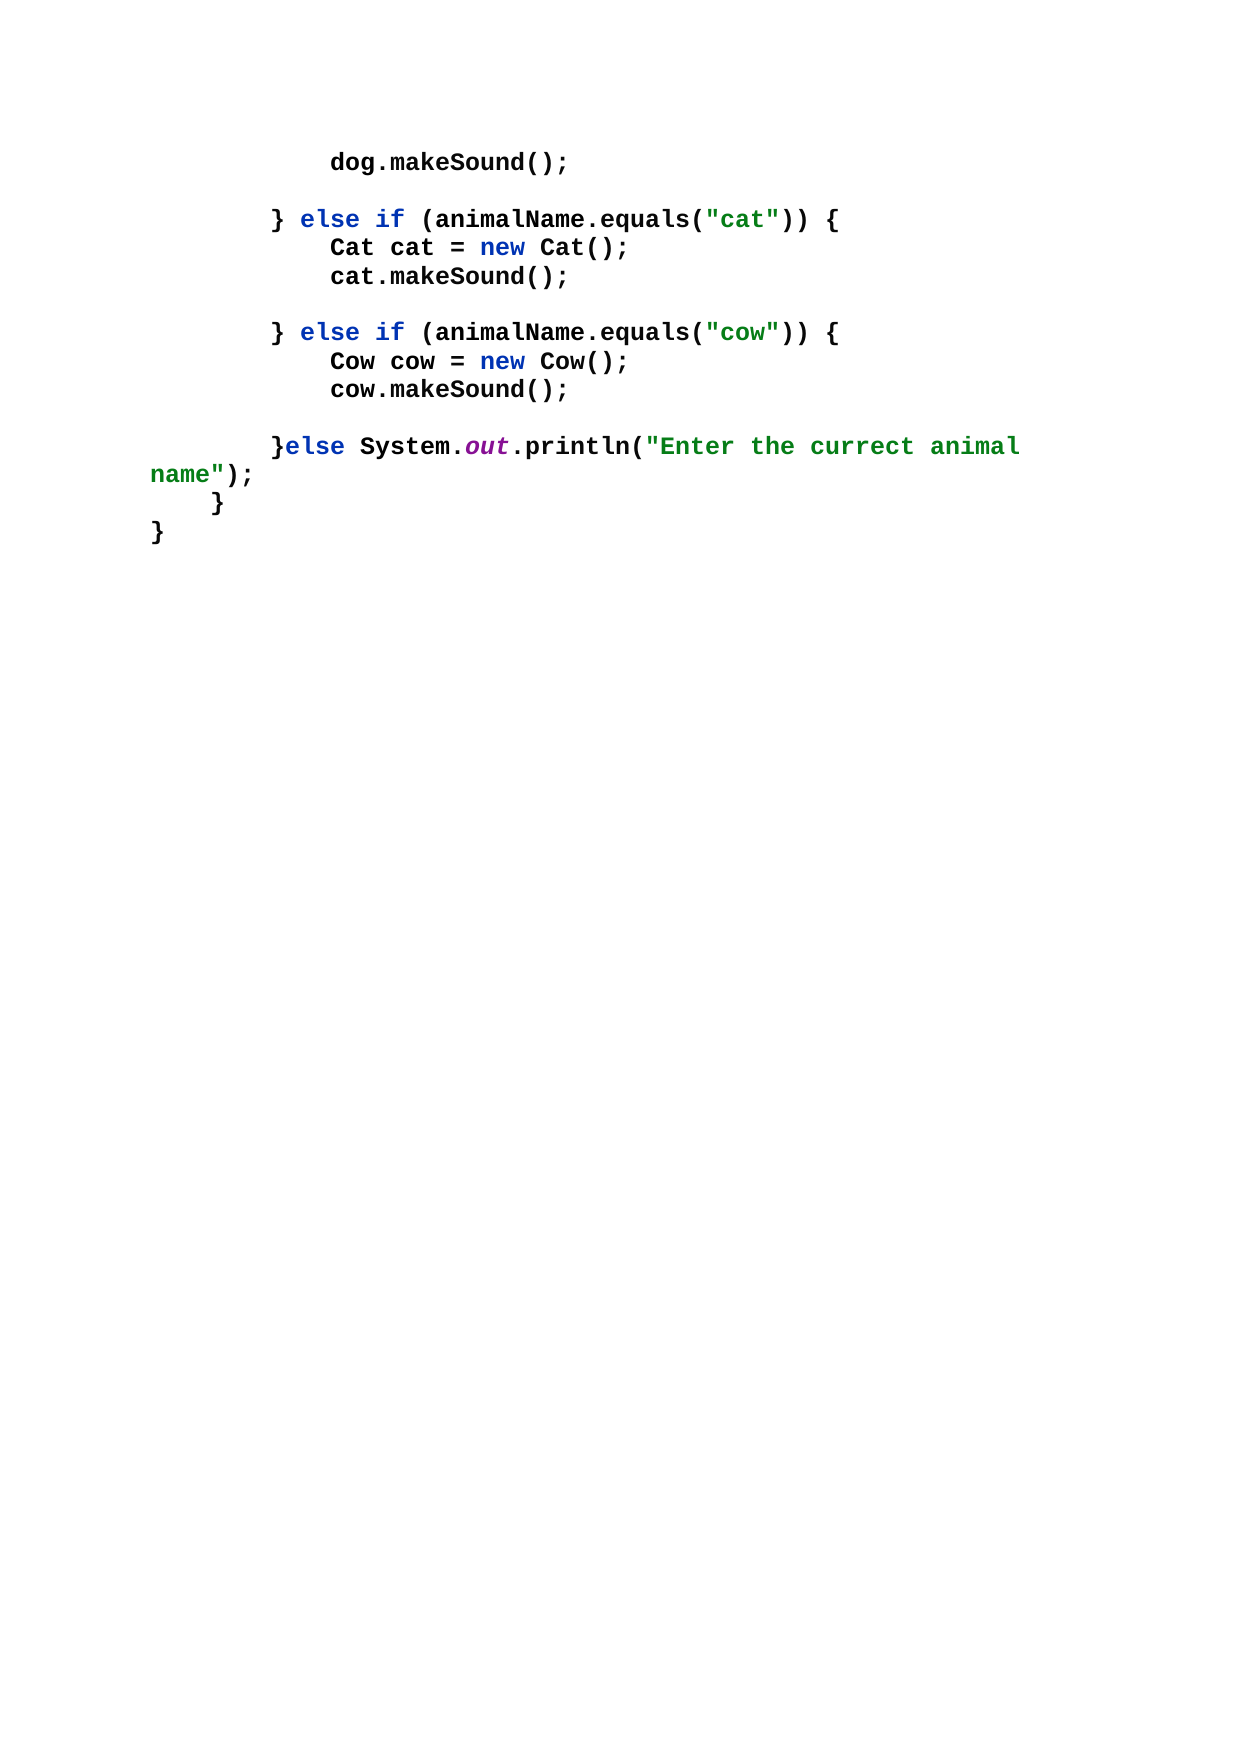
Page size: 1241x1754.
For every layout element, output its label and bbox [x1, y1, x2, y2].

text [150, 150, 1090, 547]
